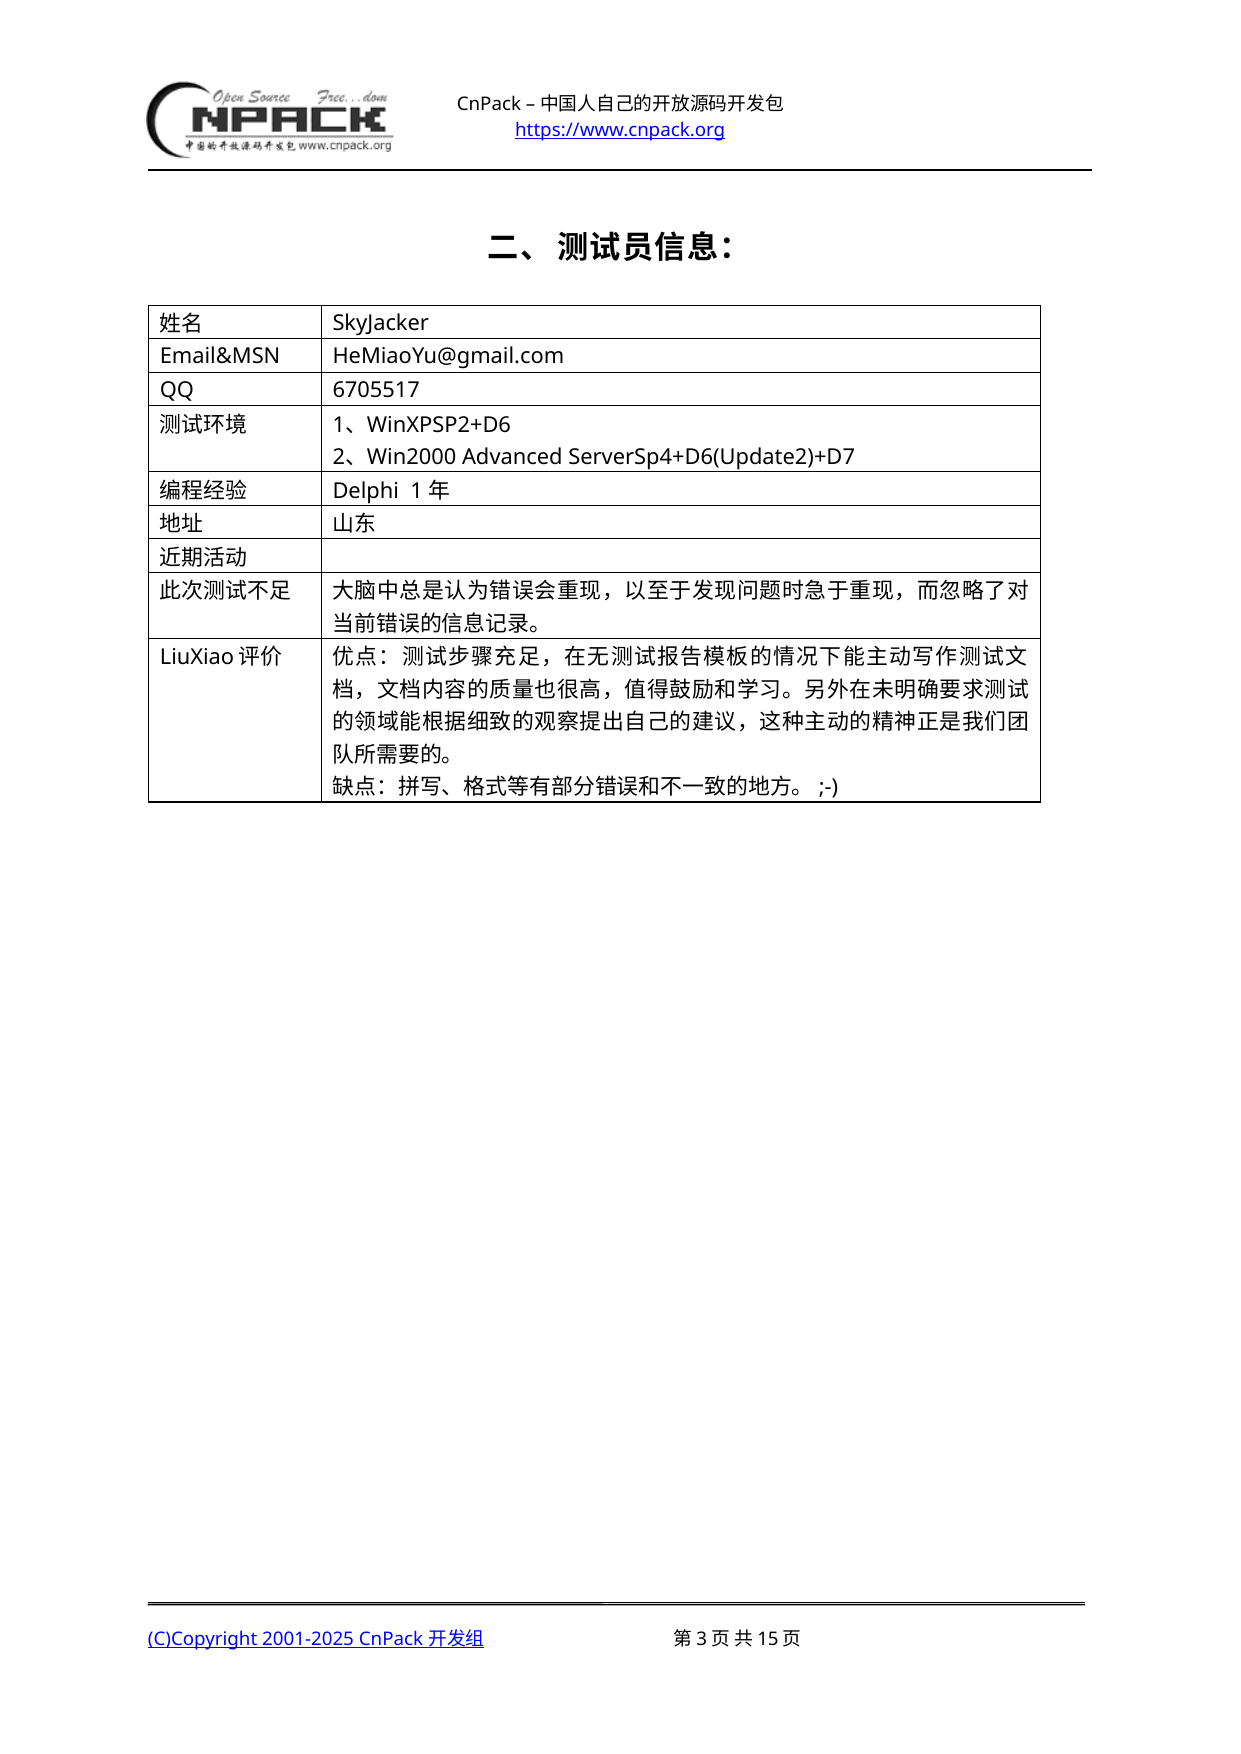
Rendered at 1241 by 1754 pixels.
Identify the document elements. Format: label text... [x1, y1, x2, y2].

table_cell 此次测试不足 [149, 573, 321, 638]
subtitle 测试员信息： [178, 212, 1092, 277]
table_cell Delphi 1 年 [322, 472, 1040, 505]
table_header 姓名 [149, 306, 321, 338]
table_cell 近期活动 [149, 539, 321, 572]
table_cell 编程经验 [149, 472, 321, 505]
table_cell 山东 [322, 506, 1040, 538]
table_cell 大脑中总是认为错误会重现，以至于发现问题时急于重现，而忽略了对当前错误的信息记录。 [322, 573, 1040, 638]
table_cell 测试环境 [149, 406, 321, 471]
picture [135, 74, 411, 162]
table_cell 6705517 [322, 373, 1040, 405]
table_cell HeMiaoYu@gmail.com [322, 339, 1040, 372]
table_cell Email&MSN [149, 339, 321, 372]
table_cell LiuXiao评价 [149, 639, 321, 801]
table_cell 地址 [149, 506, 321, 538]
table_cell 1、WinXPSP2+D6 2、Win2000 Advanced ServerSp4+D6(Update2)+D7 [322, 406, 1040, 471]
table_cell 优点：测试步骤充足，在无测试报告模板的情况下能主动写作测试文档，文档内容的质量也很高，值得鼓励和学习。另外在未明确要求测试的领域能根据细致的观察提出自己的建议，这种主动的精神正是我们团队所需要的。 缺点：拼写、格式等有部分错误和不一致的地方。 ;-) [322, 639, 1040, 801]
table_header SkyJacker [322, 306, 1040, 338]
table_cell [322, 539, 1040, 572]
table_cell QQ [149, 373, 321, 405]
